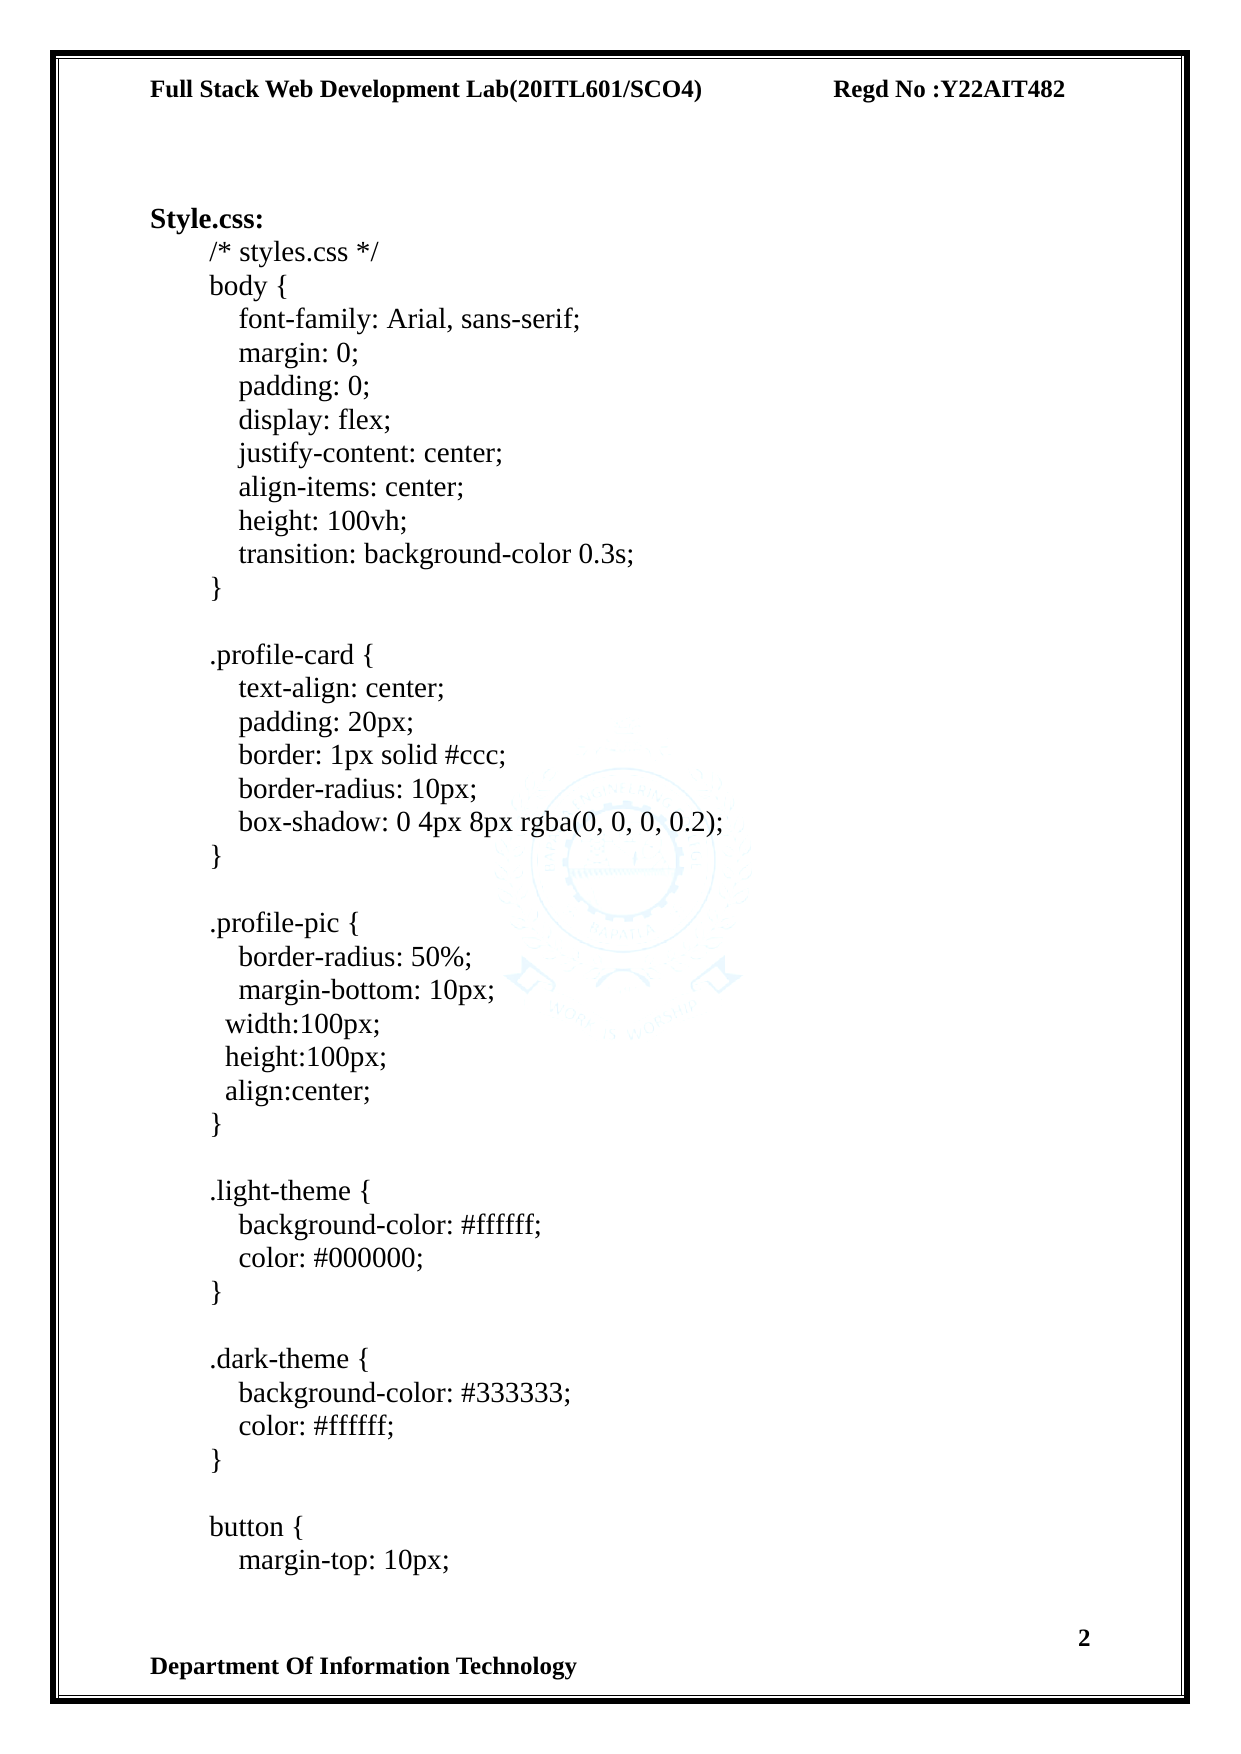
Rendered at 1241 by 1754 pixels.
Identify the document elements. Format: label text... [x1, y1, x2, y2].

text border-radius: 10px; [209, 771, 1090, 804]
text /* styles.css */ [209, 234, 1090, 268]
text align-items: center; [209, 469, 1090, 503]
text margin-top: 10px; [209, 1542, 1090, 1576]
text } [209, 1442, 1090, 1475]
text justify-content: center; [209, 436, 1090, 469]
text } [209, 1106, 1090, 1140]
text padding: 0; [209, 368, 1090, 402]
text margin: 0; [209, 335, 1090, 368]
text .dark-theme { [209, 1341, 1090, 1375]
text Style.css: [150, 201, 1090, 234]
text padding: 20px; [209, 704, 1090, 737]
text height:100px; [209, 1039, 1090, 1073]
text .profile-pic { [209, 905, 1090, 939]
text border: 1px solid #ccc; [209, 737, 1090, 771]
text } [209, 838, 1090, 872]
text display: flex; [209, 402, 1090, 436]
text .light-theme { [209, 1173, 1090, 1207]
text body { [209, 268, 1090, 301]
text .profile-card { [209, 637, 1090, 670]
text height: 100vh; [209, 503, 1090, 536]
text } [209, 1274, 1090, 1308]
text border-radius: 50%; [209, 939, 1090, 972]
text width:100px; [209, 1006, 1090, 1039]
text background-color: #ffffff; [209, 1207, 1090, 1241]
text margin-bottom: 10px; [209, 972, 1090, 1006]
text text-align: center; [209, 670, 1090, 704]
text align:center; [209, 1073, 1090, 1106]
text color: #000000; [209, 1241, 1090, 1274]
text background-color: #333333; [209, 1375, 1090, 1408]
text transition: background-color 0.3s; [209, 536, 1090, 570]
text box-shadow: 0 4px 8px rgba(0, 0, 0, 0.2); [209, 804, 1090, 838]
text button { [209, 1509, 1090, 1542]
text } [209, 570, 1090, 603]
text color: #ffffff; [209, 1408, 1090, 1442]
text font-family: Arial, sans-serif; [209, 301, 1090, 335]
